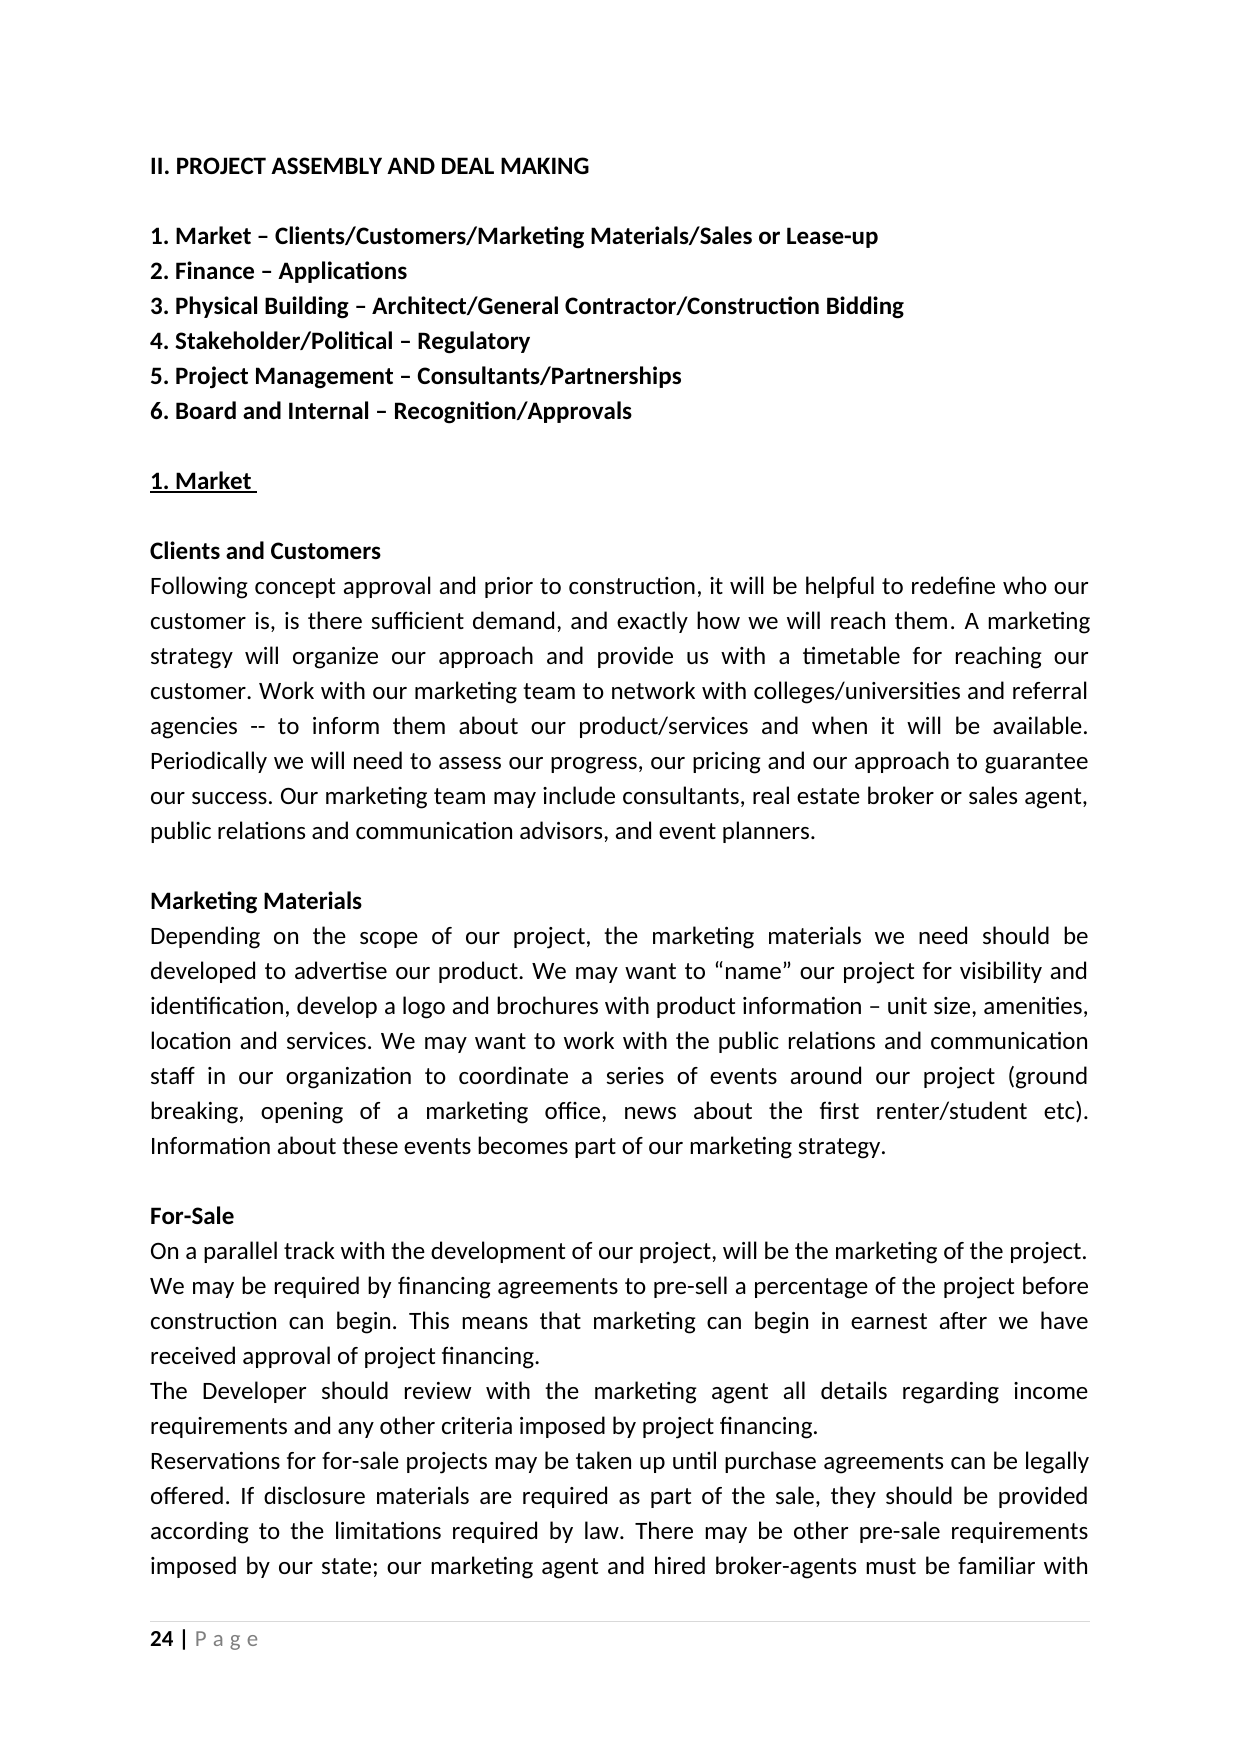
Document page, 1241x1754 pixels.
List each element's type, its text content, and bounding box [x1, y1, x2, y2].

text Depending on the scope of our project, the marketing materials we need should be developed to advertise our product. We may want to “name” our project for visibility and identification, develop a logo and brochures with product information – unit size, amenities, location and services. We may want to work with the public relations and communication staff in our organization to coordinate a series of events around our project (ground breaking, opening of a marketing office, news about the first renter/student etc). Information about these events becomes part of our marketing strategy. [150, 920, 1090, 1161]
text 1. Market [150, 465, 1090, 496]
text The Developer should review with the marketing agent all details regarding income requirements and any other criteria imposed by project financing. [150, 1375, 1090, 1441]
text 5. Project Management – Consultants/Partnerships [150, 360, 1090, 391]
text 6. Board and Internal – Recognition/Approvals [150, 395, 1090, 426]
text 3. Physical Building – Architect/General Contractor/Construction Bidding [150, 290, 1090, 321]
text On a parallel track with the development of our project, will be the marketing of the project. We may be required by financing agreements to pre-sell a percentage of the project before construction can begin. This means that marketing can begin in earnest after we have received approval of project financing. [150, 1235, 1090, 1371]
text Following concept approval and prior to construction, it will be helpful to redefine who our customer is, is there sufficient demand, and exactly how we will reach them. A marketing strategy will organize our approach and provide us with a timetable for reaching our customer. Work with our marketing team to network with colleges/universities and referral agencies -- to inform them about our product/services and when it will be available. Periodically we will need to assess our progress, our pricing and our approach to guarantee our success. Our marketing team may include consultants, real estate broker or sales agent, public relations and communication advisors, and event planners. [150, 570, 1090, 846]
text Marketing Materials [150, 885, 1090, 916]
text 1. Market – Clients/Customers/Marketing Materials/Sales or Lease-up [150, 220, 1090, 251]
text 2. Finance – Applications [150, 255, 1090, 286]
text 4. Stakeholder/Political – Regulatory [150, 325, 1090, 356]
text II. PROJECT ASSEMBLY AND DEAL MAKING [150, 150, 1090, 181]
text For-Sale [150, 1200, 1090, 1231]
text Clients and Customers [150, 535, 1090, 566]
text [150, 1445, 1090, 1581]
